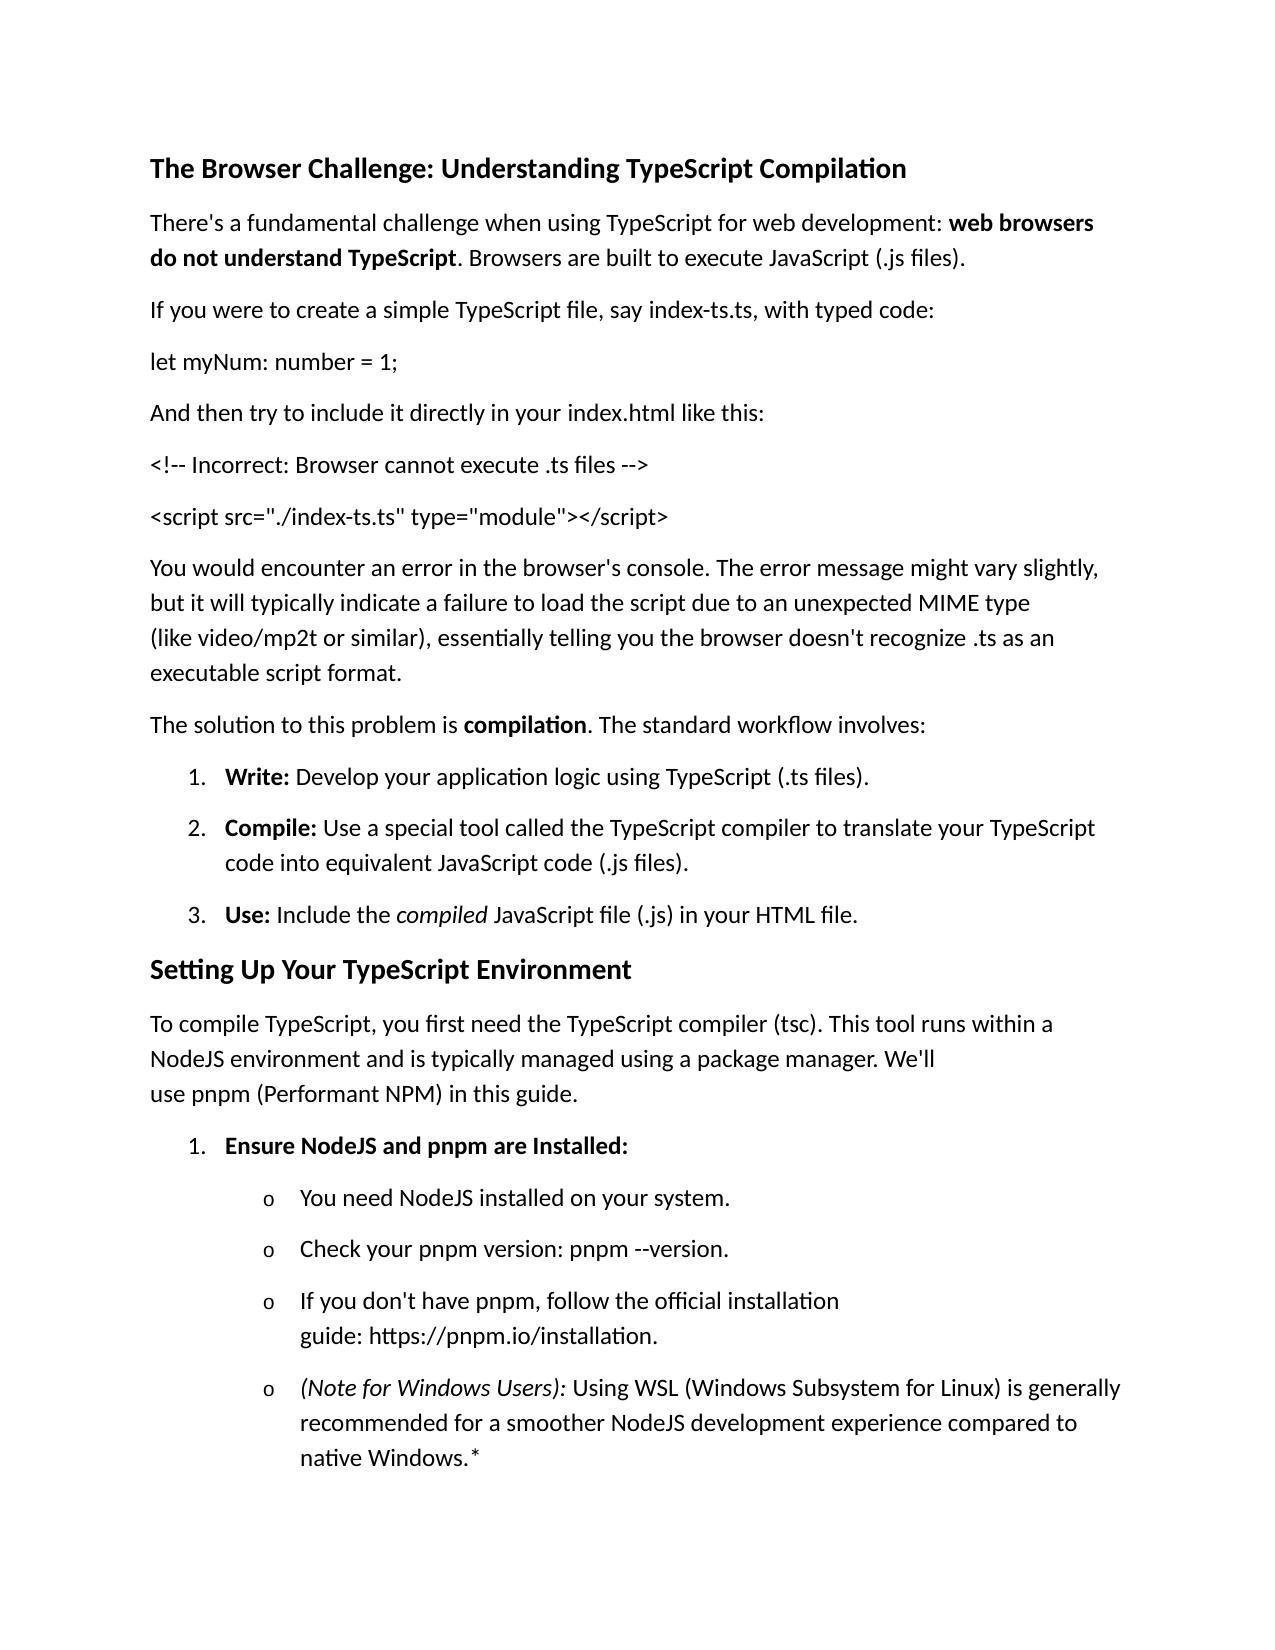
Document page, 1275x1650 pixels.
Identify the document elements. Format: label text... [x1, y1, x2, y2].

text The Browser Challenge: Understanding TypeScript Compilation [150, 150, 1125, 186]
list Use: Include the compiled JavaScript file (.js) in your HTML file. [187, 899, 1125, 930]
text <script src="./index-ts.ts" type="module"></script> [150, 501, 1125, 531]
text You would encounter an error in the browser's console. The error message might vary slightly, but it will typically indicate a failure to load the script due to an unexpected MIME type (like video/mp2t or similar), essentially telling you the browser doesn't recognize .ts as an executable script format. [150, 553, 1125, 688]
list (Note for Windows Users): Using WSL (Windows Subsystem for Linux) is generally recommended for a smoother NodeJS development experience compared to native Windows.* [262, 1372, 1125, 1472]
list Check your pnpm version: pnpm --version. [262, 1233, 1125, 1264]
text let myNum: number = 1; [150, 346, 1125, 376]
text Setting Up Your TypeScript Environment [150, 951, 1125, 987]
text And then try to include it directly in your index.html like this: [150, 398, 1125, 428]
list Ensure NodeJS and pnpm are Installed: [187, 1130, 1125, 1161]
list Compile: Use a special tool called the TypeScript compiler to translate your TypeScript code into equivalent JavaScript code (.js files). [187, 813, 1125, 878]
text To compile TypeScript, you first need the TypeScript compiler (tsc). This tool runs within a NodeJS environment and is typically managed using a package manager. We'll use pnpm (Performant NPM) in this guide. [150, 1008, 1125, 1109]
list If you don't have pnpm, follow the official installation guide: https://pnpm.io/installation. [262, 1285, 1125, 1351]
text The solution to this problem is compilation. The standard workflow involves: [150, 709, 1125, 740]
list Write: Develop your application logic using TypeScript (.ts files). [187, 761, 1125, 791]
text If you were to create a simple TypeScript file, say index-ts.ts, with typed code: [150, 294, 1125, 325]
text <!-- Incorrect: Browser cannot execute .ts files --> [150, 449, 1125, 480]
list You need NodeJS installed on your system. [262, 1182, 1125, 1212]
text There's a fundamental challenge when using TypeScript for web development: web browsers do not understand TypeScript. Browsers are built to execute JavaScript (.js files). [150, 208, 1125, 273]
